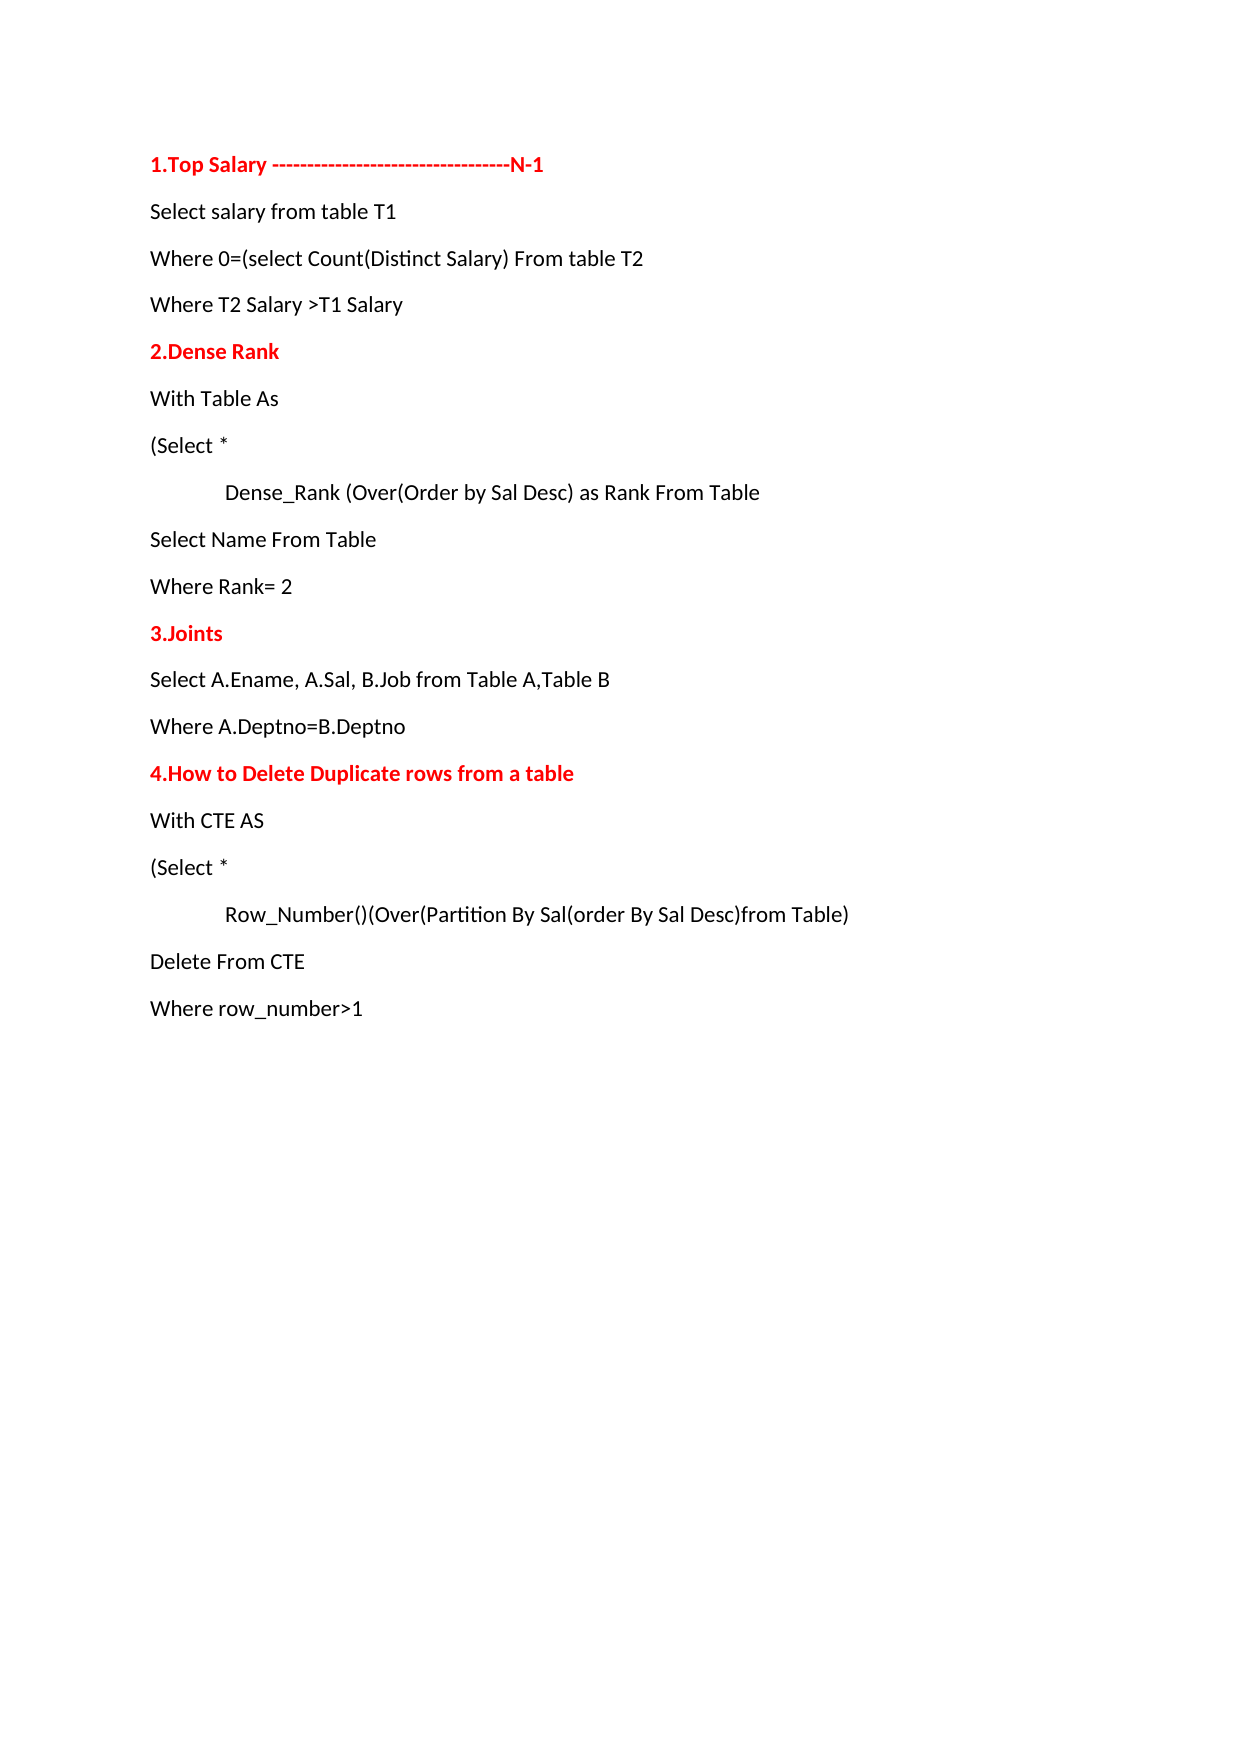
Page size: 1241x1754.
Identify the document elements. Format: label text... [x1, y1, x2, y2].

text 4.How to Delete Duplicate rows from a table [150, 759, 1090, 787]
text Where A.Deptno=B.Deptno [150, 712, 1090, 741]
text Select A.Ename, A.Sal, B.Job from Table A,Table B [150, 666, 1090, 694]
text Where 0=(select Count(Distinct Salary) From table T2 [150, 244, 1090, 272]
text With Table As [150, 384, 1090, 412]
text Delete From CTE [150, 947, 1090, 975]
text Where row_number>1 [150, 994, 1090, 1022]
text 3.Joints [150, 619, 1090, 647]
text 2.Dense Rank [150, 337, 1090, 366]
text Row_Number()(Over(Partition By Sal(order By Sal Desc)from Table) [150, 900, 1090, 928]
text (Select * [150, 431, 1090, 459]
text Select salary from table T1 [150, 197, 1090, 225]
text Where T2 Salary >T1 Salary [150, 291, 1090, 319]
text Where Rank= 2 [150, 572, 1090, 600]
text Select Name From Table [150, 525, 1090, 553]
text 1.Top Salary ----------------------------------N-1 [150, 150, 1090, 178]
text Dense_Rank (Over(Order by Sal Desc) as Rank From Table [150, 478, 1090, 506]
text (Select * [150, 853, 1090, 881]
text With CTE AS [150, 806, 1090, 834]
